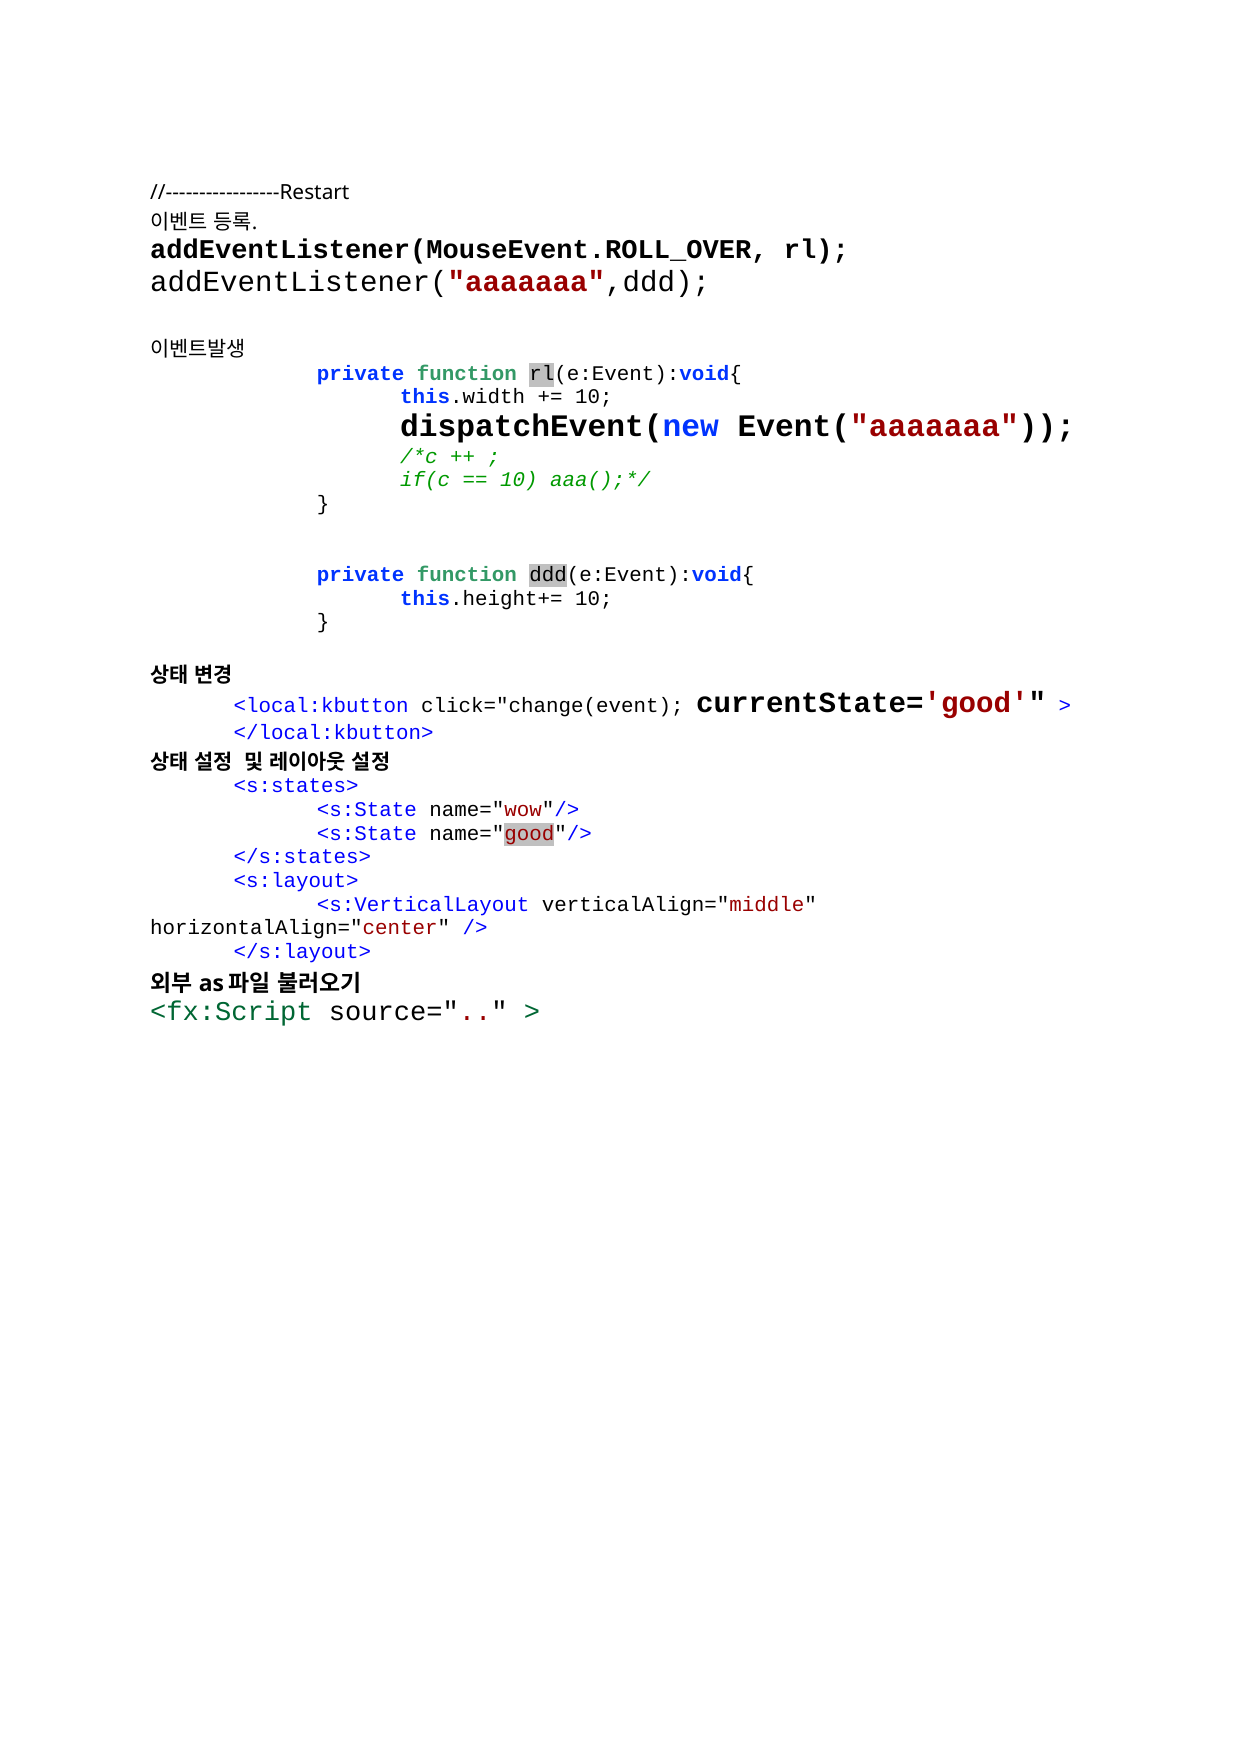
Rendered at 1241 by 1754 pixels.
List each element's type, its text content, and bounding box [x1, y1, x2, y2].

text <s:VerticalLayout verticalAlign="middle" horizontalAlign="center" /> [150, 894, 1090, 941]
text </s:states> [150, 846, 1090, 870]
text dispatchEvent(new Event("aaaaaaa")); [150, 410, 1090, 446]
text private function ddd(e:Event):void{ [150, 564, 529, 587]
text <s:states> [150, 776, 1090, 799]
text //-----------------Restart [150, 177, 1090, 206]
text 상태 변경 [150, 658, 1090, 689]
text /*c ++ ; [150, 446, 1090, 469]
text private function rl(e:Event):void{ [150, 363, 529, 387]
text } [150, 493, 1090, 517]
text private function ddd(e:Event):void{ [567, 564, 1090, 587]
text </s:layout> [150, 941, 1090, 965]
text <s:State name="wow"/> [150, 799, 1090, 823]
text 외부 as파일 불러오기 [150, 965, 1090, 998]
text } [150, 611, 1090, 635]
text <s:layout> [150, 870, 1090, 894]
text <s:State name="good"/> [554, 823, 1090, 846]
text </local:kbutton> [150, 722, 1090, 745]
text 상태 설정 및 레이아웃 설정 [150, 745, 1090, 776]
text 이벤트발생 [150, 333, 1090, 363]
text private function rl(e:Event):void{ [554, 363, 1090, 387]
text 이벤트 등록. [150, 206, 1090, 236]
text this.width += 10; [150, 387, 1090, 410]
text addEventListener(MouseEvent.ROLL_OVER, rl); [150, 236, 1090, 267]
text <local:kbutton click="change(event); currentState='good'" > [150, 689, 1090, 722]
text <s:State name="good"/> [150, 823, 504, 846]
text this.height+= 10; [150, 587, 1090, 611]
text addEventListener("aaaaaaa",ddd); [150, 267, 1090, 300]
text if(c == 10) aaa();*/ [150, 469, 1090, 493]
text <fx:Script source=".." > [150, 998, 1090, 1029]
